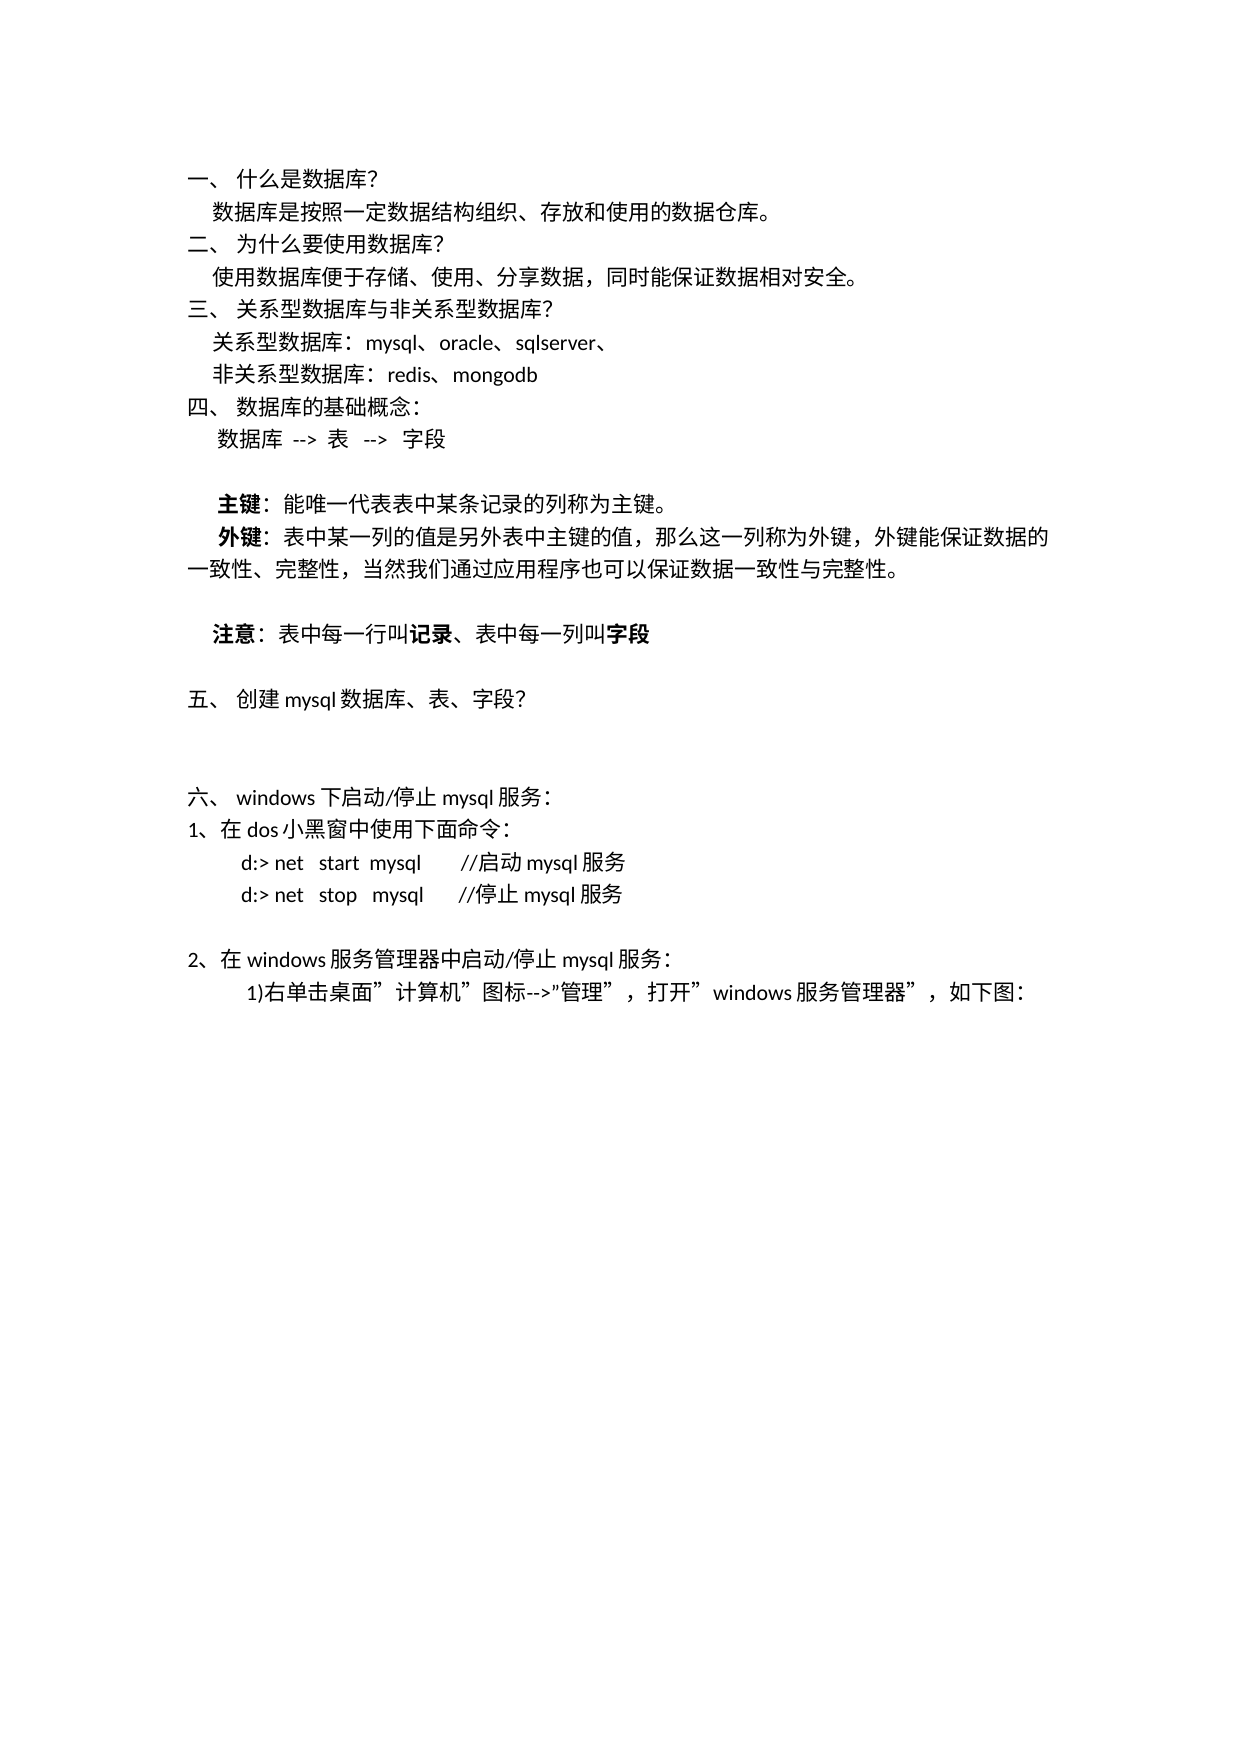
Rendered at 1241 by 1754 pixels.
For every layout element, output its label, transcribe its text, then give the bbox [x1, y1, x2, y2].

list 非关系型数据库：redis、mongodb [187, 357, 1053, 389]
list 数据库 --> 表 --> 字段 [187, 422, 1053, 454]
list 在windows服务管理器中启动/停止mysql服务： [187, 942, 1053, 974]
list 注意：表中每一行叫记录、表中每一列叫字段 [187, 617, 1053, 649]
list 为什么要使用数据库？ [187, 227, 1053, 259]
list windows下启动/停止mysql服务： [187, 779, 1053, 812]
list 使用数据库便于存储、使用、分享数据，同时能保证数据相对安全。 [187, 259, 1053, 292]
list 关系型数据库：mysql、oracle、sqlserver、 [187, 324, 1053, 357]
list 在dos小黑窗中使用下面命令： [187, 812, 1053, 844]
list 什么是数据库？ [187, 162, 1053, 194]
list 关系型数据库与非关系型数据库？ [187, 292, 1053, 324]
list d:> net start mysql //启动mysql服务 [231, 844, 1053, 877]
list 数据库是按照一定数据结构组织、存放和使用的数据仓库。 [187, 194, 1053, 227]
list 创建mysql数据库、表、字段？ [187, 682, 1053, 714]
list d:> net stop mysql //停止mysql服务 [231, 877, 1053, 909]
list 数据库的基础概念： [187, 389, 1053, 422]
list 主键：能唯一代表表中某条记录的列称为主键。 [187, 487, 1053, 519]
list 1)右单击桌面”计算机”图标-->”管理”，打开”windows服务管理器”，如下图： [231, 974, 1053, 1007]
list 外键：表中某一列的值是另外表中主键的值，那么这一列称为外键，外键能保证数据的一致性、完整性，当然我们通过应用程序也可以保证数据一致性与完整性。 [187, 519, 1053, 584]
